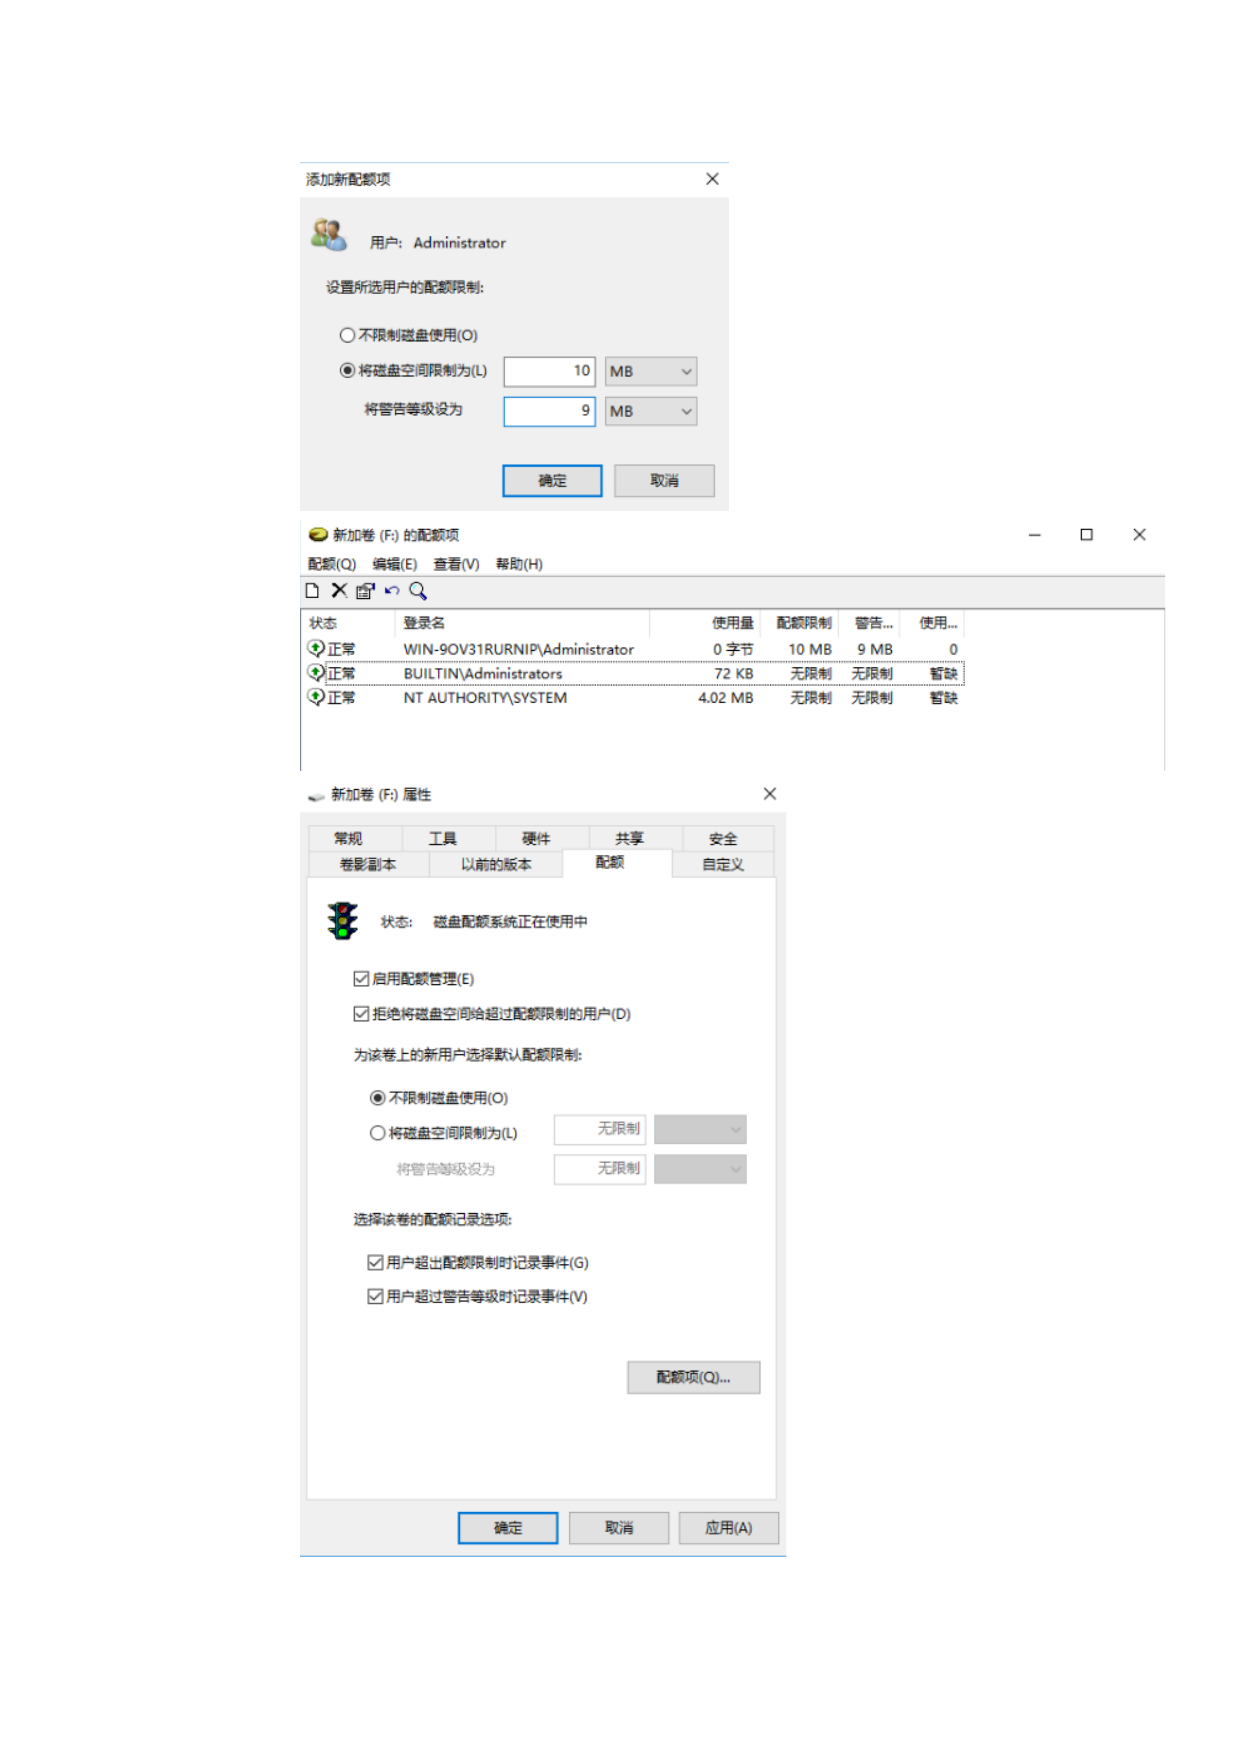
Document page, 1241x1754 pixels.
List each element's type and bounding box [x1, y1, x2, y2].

picture [300, 519, 1166, 771]
picture [300, 162, 729, 511]
picture [300, 779, 787, 1557]
